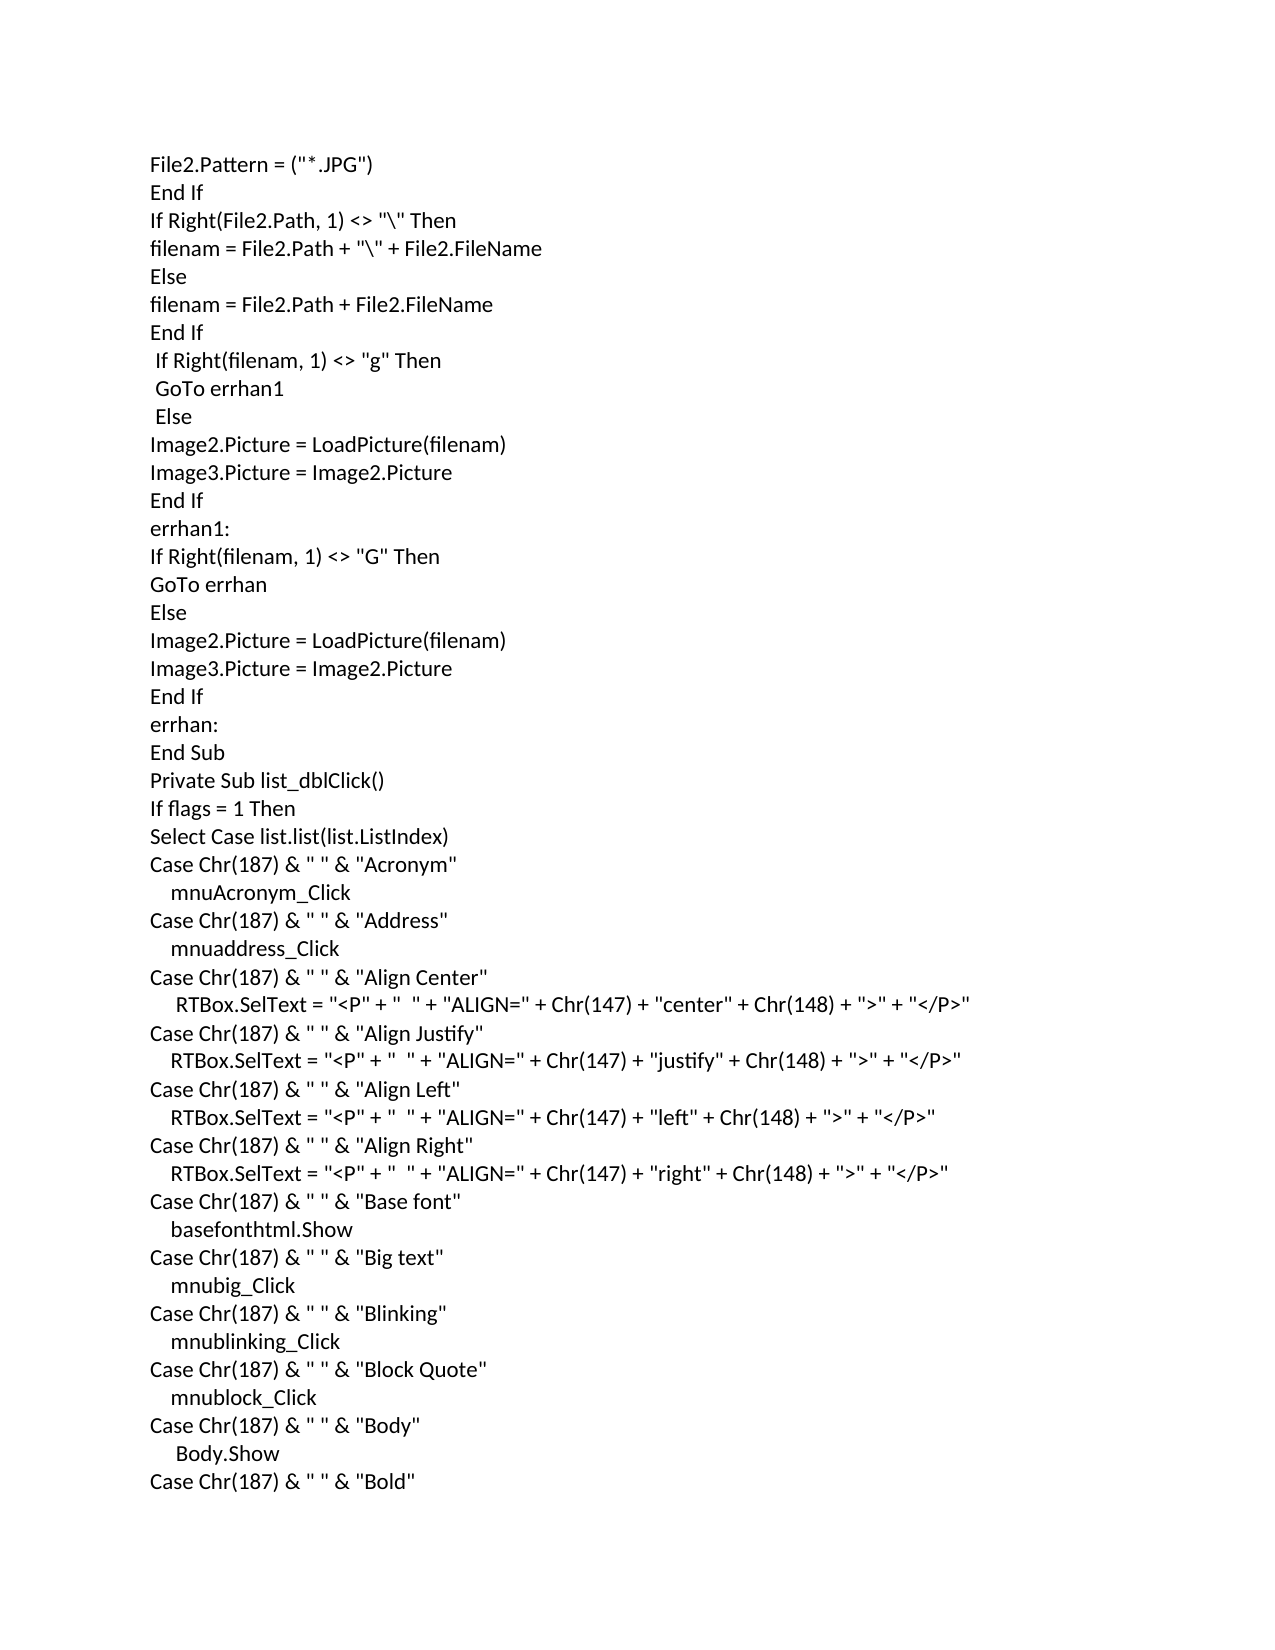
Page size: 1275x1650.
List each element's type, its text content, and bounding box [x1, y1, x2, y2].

text mnubig_Click [150, 1271, 1125, 1299]
text errhan1: [150, 514, 1125, 542]
text File2.Pattern = ("*.JPG") [150, 150, 1125, 178]
text End If [150, 178, 1125, 206]
text Image3.Picture = Image2.Picture [150, 654, 1125, 682]
text Else [150, 598, 1125, 626]
text Case Chr(187) & " " & "Align Right" [150, 1131, 1125, 1159]
text RTBox.SelText = "<P" + " " + "ALIGN=" + Chr(147) + "justify" + Chr(148) + ">" + "</P>" [150, 1047, 1125, 1075]
text Image2.Picture = LoadPicture(filenam) [150, 430, 1125, 458]
text mnublinking_Click [150, 1327, 1125, 1355]
text If Right(filenam, 1) <> "g" Then [150, 346, 1125, 374]
text Case Chr(187) & " " & "Block Quote" [150, 1355, 1125, 1383]
text Case Chr(187) & " " & "Align Justify" [150, 1019, 1125, 1047]
text End Sub [150, 738, 1125, 766]
text Case Chr(187) & " " & "Body" [150, 1411, 1125, 1439]
text Select Case list.list(list.ListIndex) [150, 822, 1125, 851]
text Else [150, 262, 1125, 290]
text If Right(File2.Path, 1) <> "\" Then [150, 206, 1125, 234]
text Body.Show [150, 1439, 1125, 1467]
text Case Chr(187) & " " & "Align Left" [150, 1075, 1125, 1103]
text End If [150, 318, 1125, 346]
text basefonthtml.Show [150, 1215, 1125, 1243]
text mnuAcronym_Click [150, 878, 1125, 907]
text RTBox.SelText = "<P" + " " + "ALIGN=" + Chr(147) + "right" + Chr(148) + ">" + "</P>" [150, 1159, 1125, 1187]
text Private Sub list_dblClick() [150, 766, 1125, 794]
text End If [150, 486, 1125, 514]
text filenam = File2.Path + "\" + File2.FileName [150, 234, 1125, 262]
text Case Chr(187) & " " & "Align Center" [150, 963, 1125, 991]
text Image2.Picture = LoadPicture(filenam) [150, 626, 1125, 654]
text mnuaddress_Click [150, 934, 1125, 963]
text Image3.Picture = Image2.Picture [150, 458, 1125, 486]
text mnublock_Click [150, 1383, 1125, 1411]
text RTBox.SelText = "<P" + " " + "ALIGN=" + Chr(147) + "left" + Chr(148) + ">" + "</P>" [150, 1103, 1125, 1131]
text Case Chr(187) & " " & "Big text" [150, 1243, 1125, 1271]
text RTBox.SelText = "<P" + " " + "ALIGN=" + Chr(147) + "center" + Chr(148) + ">" + "</P>" [150, 991, 1125, 1019]
text GoTo errhan1 [150, 374, 1125, 402]
text Case Chr(187) & " " & "Acronym" [150, 851, 1125, 878]
text If Right(filenam, 1) <> "G" Then [150, 542, 1125, 570]
text If flags = 1 Then [150, 794, 1125, 822]
text Case Chr(187) & " " & "Blinking" [150, 1299, 1125, 1327]
text Case Chr(187) & " " & "Bold" [150, 1467, 1125, 1495]
text errhan: [150, 710, 1125, 738]
text End If [150, 682, 1125, 710]
text GoTo errhan [150, 570, 1125, 598]
text Case Chr(187) & " " & "Base font" [150, 1187, 1125, 1215]
text filenam = File2.Path + File2.FileName [150, 290, 1125, 318]
text Case Chr(187) & " " & "Address" [150, 907, 1125, 934]
text Else [150, 402, 1125, 430]
